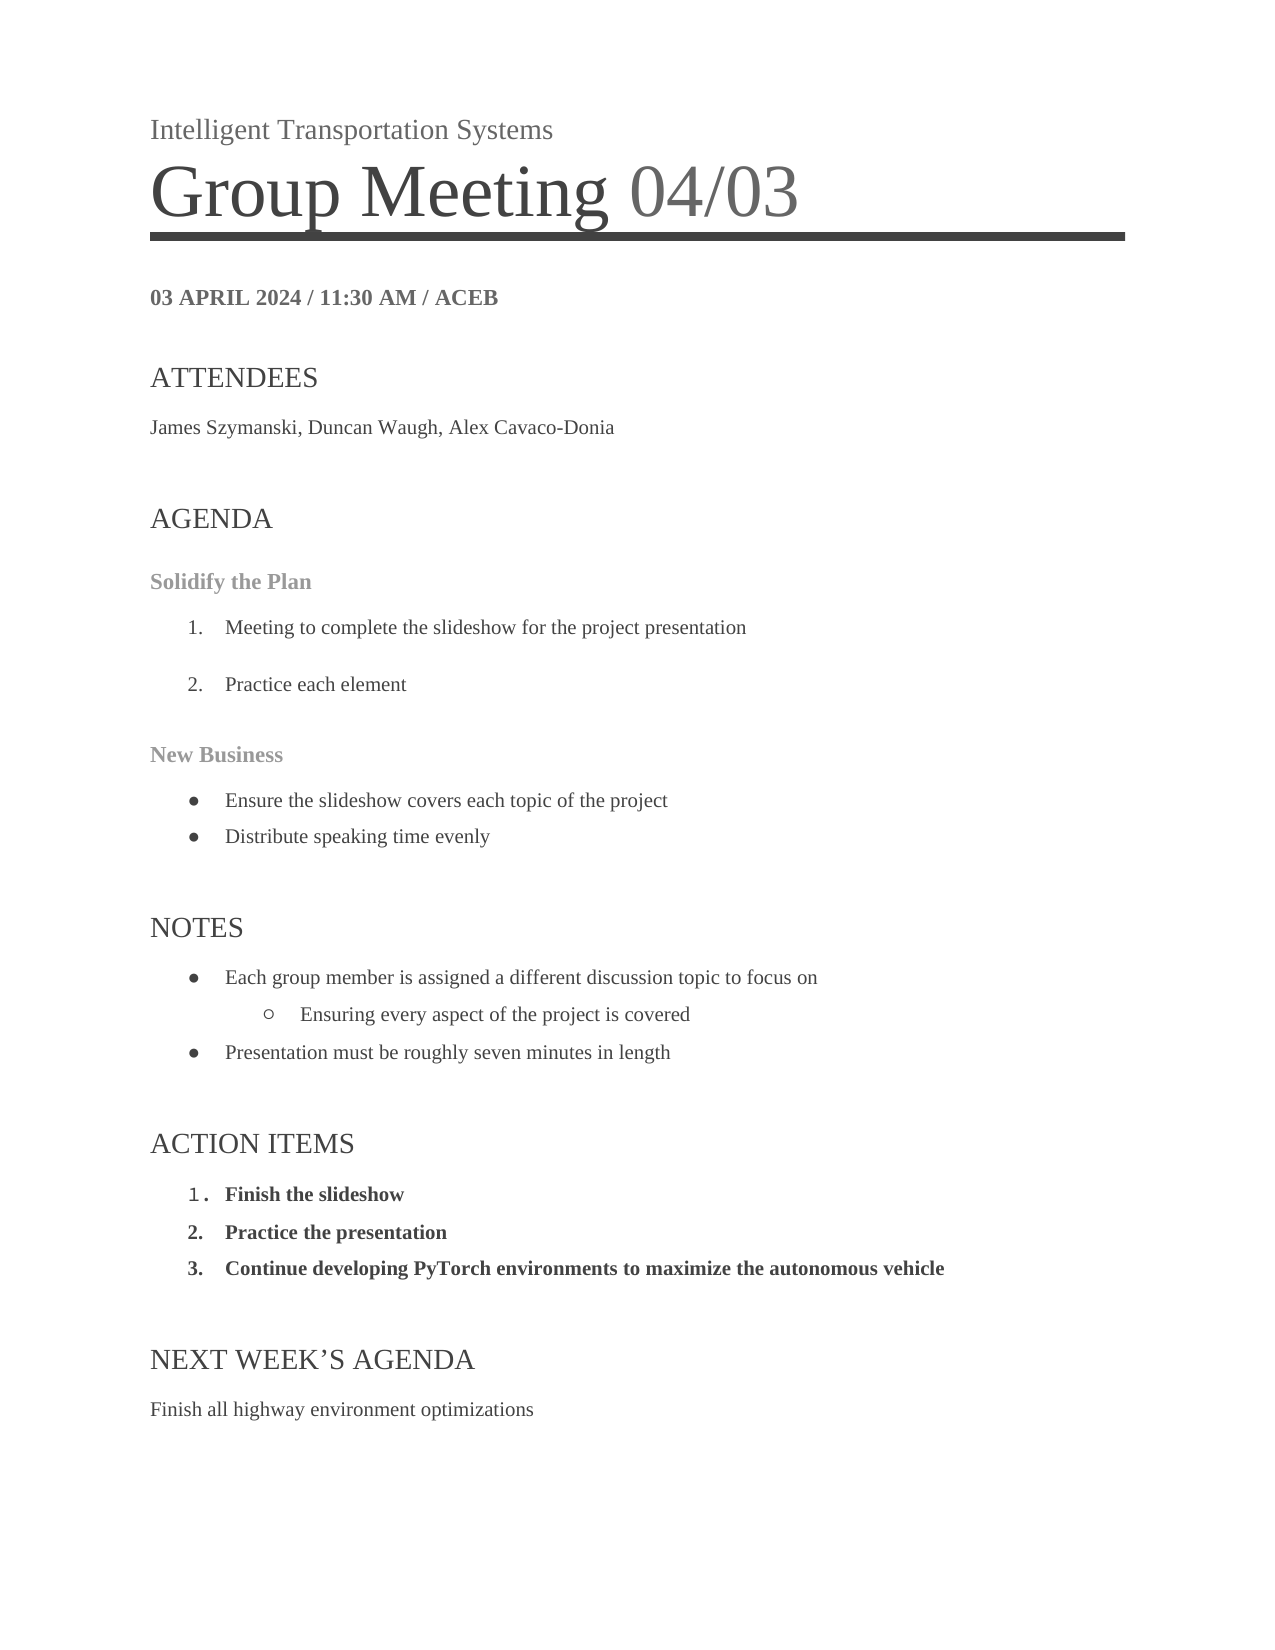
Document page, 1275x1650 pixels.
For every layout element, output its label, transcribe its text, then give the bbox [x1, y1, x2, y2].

subtitle 03 APRIL 2024 / 11:30 AM / ACEB [150, 284, 1125, 311]
list Practice each element [187, 672, 1125, 696]
list Each group member is assigned a different discussion topic to focus on [187, 965, 1125, 989]
subtitle ACTION ITEMS [150, 1126, 1125, 1160]
title Group Meeting 04/03 [150, 146, 1125, 232]
subtitle AGENDA [150, 501, 1125, 534]
list Ensuring every aspect of the project is covered [262, 1001, 1125, 1027]
list Distribute speaking time evenly [187, 824, 1125, 848]
text Finish all highway environment optimizations [150, 1397, 1125, 1421]
picture [150, 232, 1125, 241]
list Practice the presentation [187, 1220, 1125, 1244]
subtitle Solidify the Plan [150, 568, 1125, 594]
list Presentation must be roughly seven minutes in length [187, 1040, 1125, 1064]
list Continue developing PyTorch environments to maximize the autonomous vehicle [187, 1256, 1125, 1280]
text James Szymanski, Duncan Waugh, Alex Cavaco-Donia [150, 415, 1125, 439]
text Intelligent Transportation Systems [150, 112, 1125, 146]
list Ensure the slideshow covers each topic of the project [187, 788, 1125, 812]
subtitle ATTENDEES [150, 361, 1125, 394]
subtitle NEXT WEEK’S AGENDA [150, 1342, 1125, 1376]
list Finish the slideshow [187, 1181, 1125, 1207]
subtitle New Business [150, 741, 1125, 768]
list Meeting to complete the slideshow for the project presentation [187, 615, 1125, 639]
subtitle NOTES [150, 911, 1125, 944]
